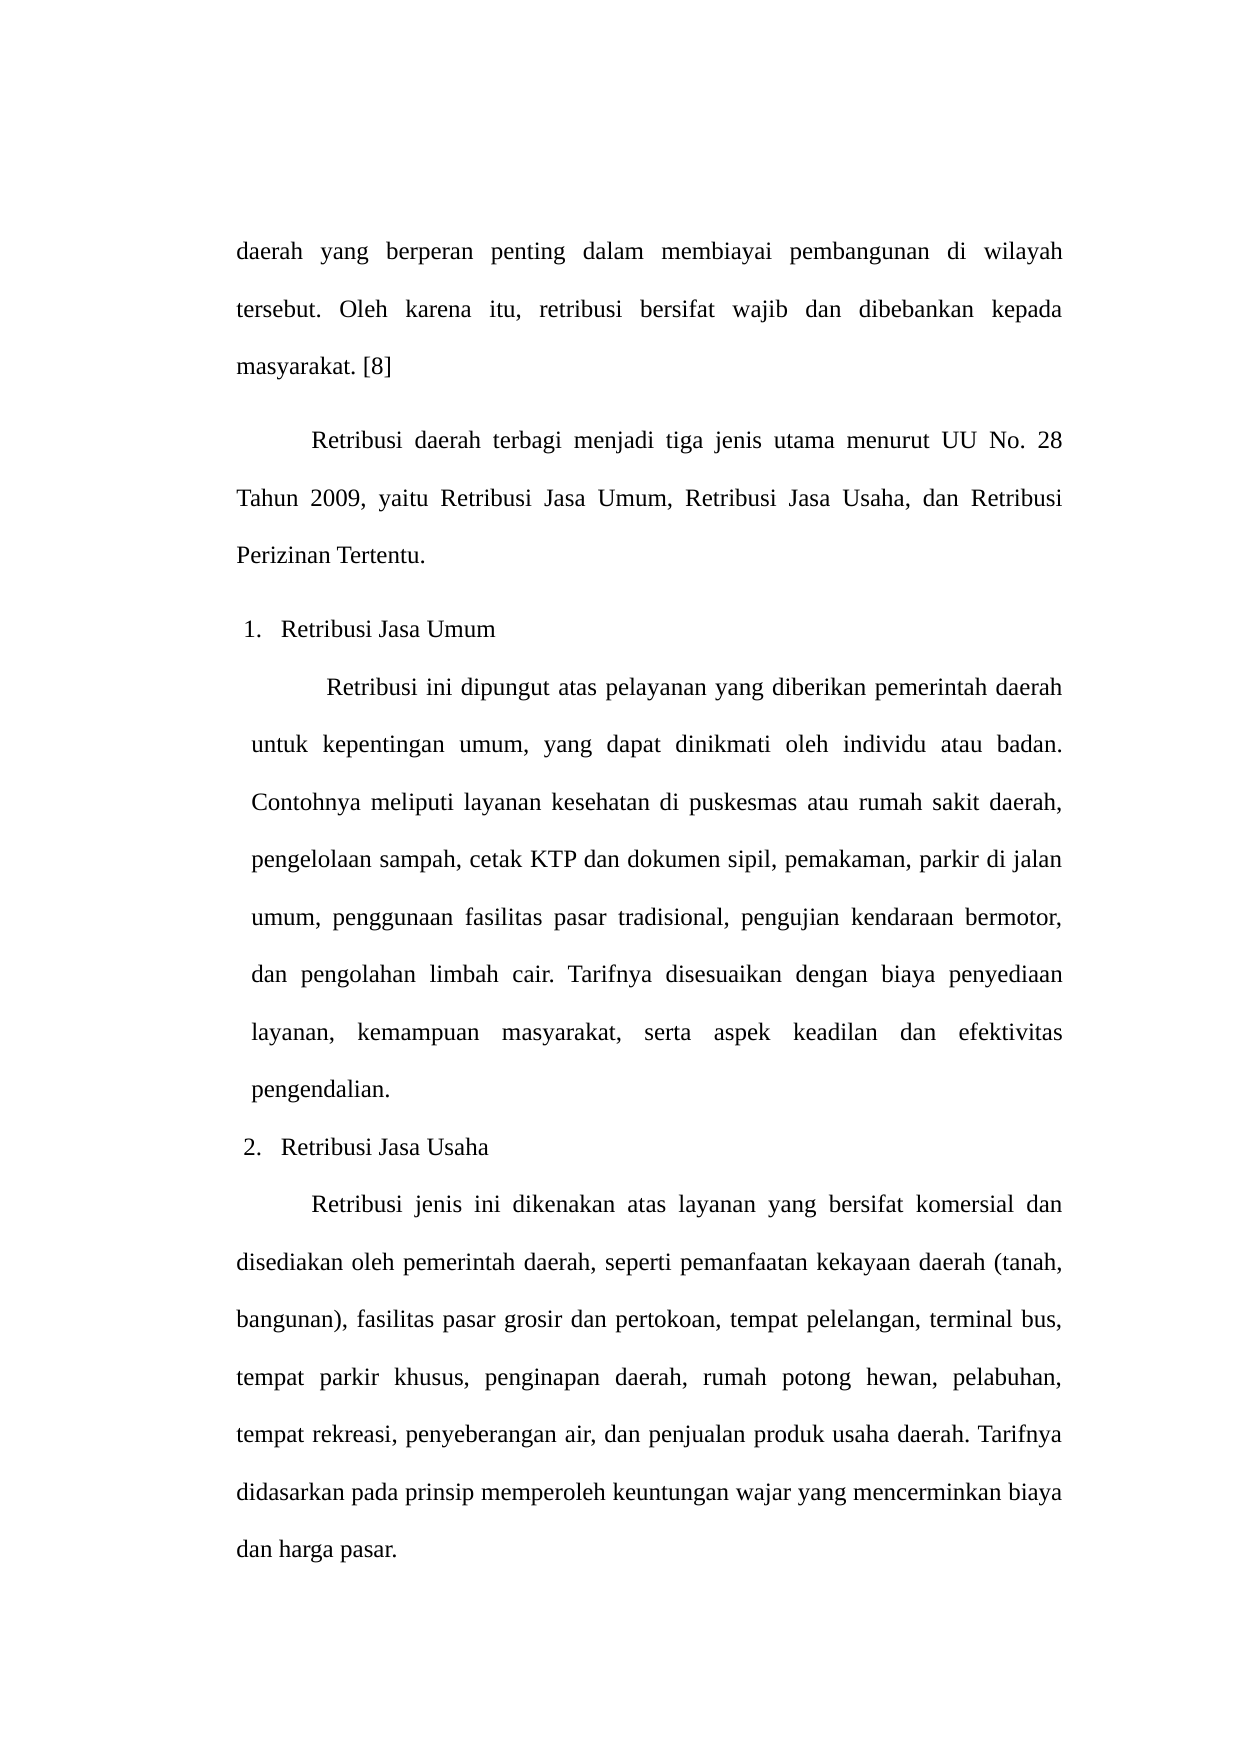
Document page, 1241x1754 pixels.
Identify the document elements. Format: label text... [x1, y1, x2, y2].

text Retribusi daerah terbagi menjadi tiga jenis utama menurut UU No. 28 Tahun 2009, yaitu Retribusi Jasa Umum, Retribusi Jasa Usaha, dan Retribusi Perizinan Tertentu. [236, 483, 1063, 627]
list Retribusi Jasa Umum [243, 672, 1063, 701]
list Retribusi Jasa Usaha [243, 1189, 1063, 1218]
list Retribusi ini dipungut atas pelayanan yang diberikan pemerintah daerah untuk kepentingan umum, yang dapat dinikmati oleh individu atau badan. Contohnya meliputi layanan kesehatan di puskesmas atau rumah sakit daerah, pengelolaan sampah, cetak KTP dan dokumen sipil, pemakaman, parkir di jalan umum, penggunaan fasilitas pasar tradisional, pengujian kendaraan bermotor, dan pengolahan limbah cair. Tarifnya disesuaikan dengan biaya penyediaan layanan, kemampuan masyarakat, serta aspek keadilan dan efektivitas pengendalian. [251, 729, 1063, 1161]
